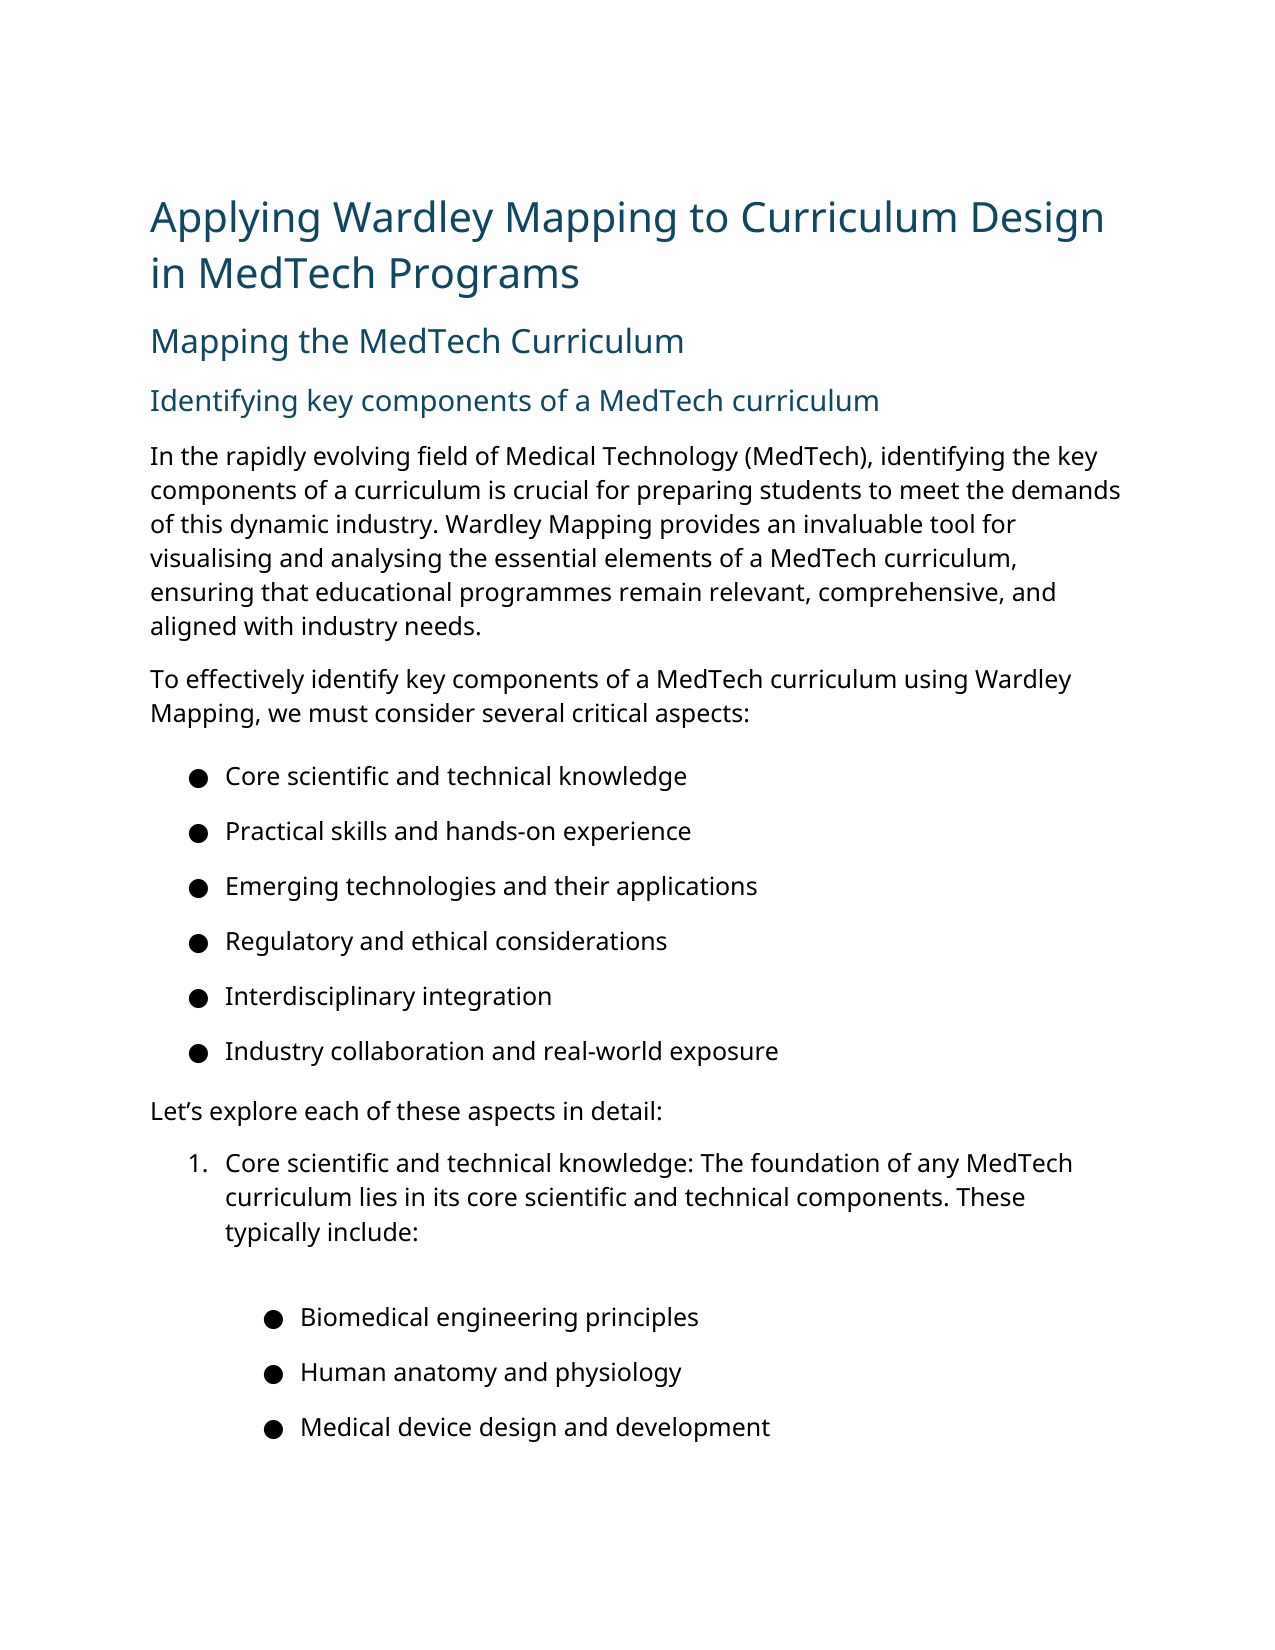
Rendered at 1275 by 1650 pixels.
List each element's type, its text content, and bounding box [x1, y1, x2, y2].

subtitle Mapping the MedTech Curriculum [150, 318, 1125, 363]
list Emerging technologies and their applications [187, 858, 1125, 909]
list Core scientific and technical knowledge [187, 748, 1125, 799]
list Practical skills and hands-on experience [187, 803, 1125, 854]
list Interdisciplinary integration [187, 968, 1125, 1019]
text In the rapidly evolving field of Medical Technology (MedTech), identifying the key components of a curriculum is crucial for preparing students to meet the demands of this dynamic industry. Wardley Mapping provides an invaluable tool for visualising and analysing the essential elements of a MedTech curriculum, ensuring that educational programmes remain relevant, comprehensive, and aligned with industry needs. [150, 438, 1125, 643]
list Medical device design and development [262, 1400, 1125, 1451]
subtitle Identifying key components of a MedTech curriculum [150, 380, 1125, 419]
text Let’s explore each of these aspects in detail: [150, 1093, 1125, 1127]
text To effectively identify key components of a MedTech curriculum using Wardley Mapping, we must consider several critical aspects: [150, 661, 1125, 729]
list Human anatomy and physiology [262, 1345, 1125, 1396]
list Core scientific and technical knowledge: The foundation of any MedTech curriculum lies in its core scientific and technical components. These typically include: [187, 1146, 1125, 1248]
list Regulatory and ethical considerations [187, 913, 1125, 964]
subtitle Applying Wardley Mapping to Curriculum Design in MedTech Programs [150, 187, 1125, 301]
list Industry collaboration and real-world exposure [187, 1023, 1125, 1074]
list Biomedical engineering principles [262, 1290, 1125, 1341]
